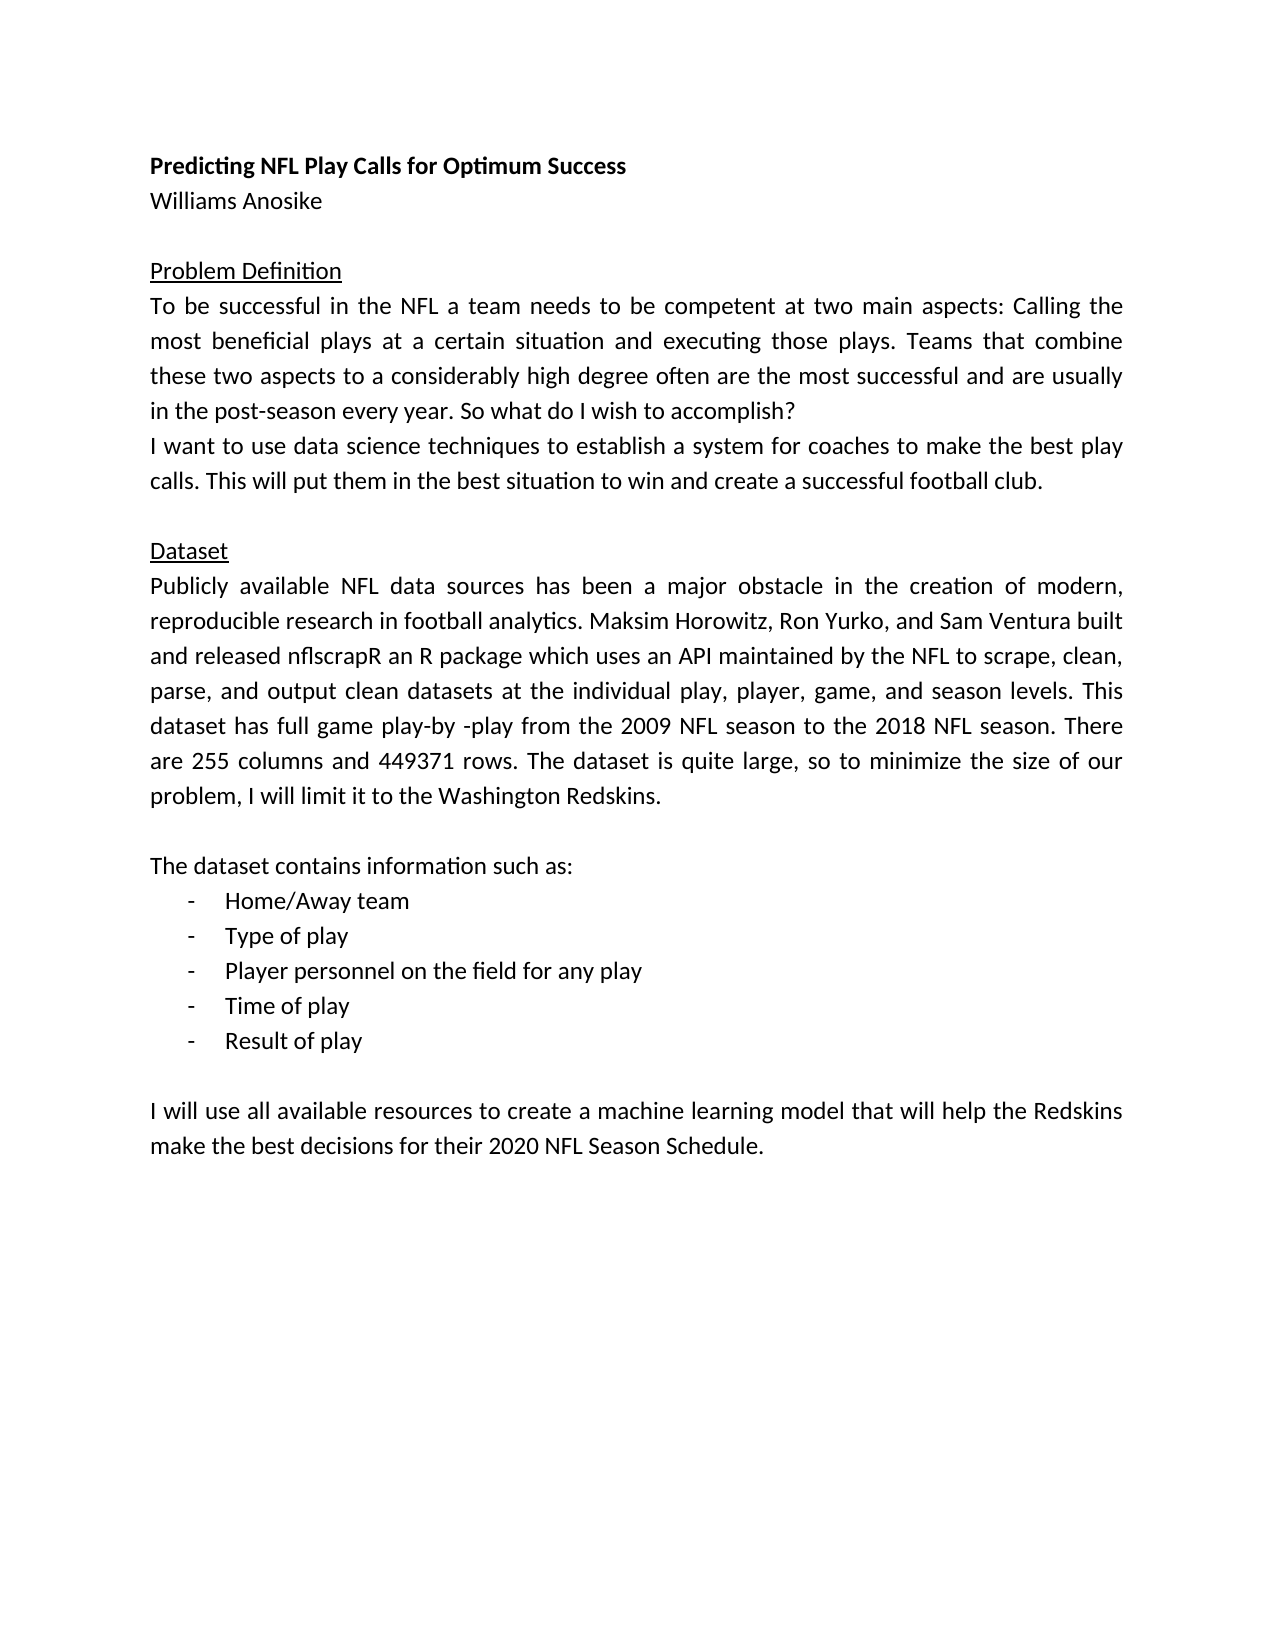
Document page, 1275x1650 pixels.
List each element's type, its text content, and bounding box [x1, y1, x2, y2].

text I will use all available resources to create a machine learning model that will help the Redskins make the best decisions for their 2020 NFL Season Schedule. [150, 1095, 1125, 1161]
text The dataset contains information such as: [150, 850, 1125, 881]
text I want to use data science techniques to establish a system for coaches to make the best play calls. This will put them in the best situation to win and create a successful football club. [150, 430, 1125, 496]
list Time of play [187, 990, 1125, 1021]
list Type of play [187, 920, 1125, 951]
list Result of play [187, 1025, 1125, 1056]
text To be successful in the NFL a team needs to be competent at two main aspects: Calling the most beneficial plays at a certain situation and executing those plays. Teams that combine these two aspects to a considerably high degree often are the most successful and are usually in the post-season every year. So what do I wish to accomplish? [150, 290, 1125, 426]
text Predicting NFL Play Calls for Optimum Success [150, 150, 1125, 181]
text Williams Anosike [150, 185, 1125, 216]
list Home/Away team [187, 885, 1125, 916]
text Dataset [150, 535, 1125, 566]
text Problem Definition [150, 255, 1125, 286]
list Player personnel on the field for any play [187, 955, 1125, 986]
text Publicly available NFL data sources has been a major obstacle in the creation of modern, reproducible research in football analytics. Maksim Horowitz, Ron Yurko, and Sam Ventura built and released nflscrapR an R package which uses an API maintained by the NFL to scrape, clean, parse, and output clean datasets at the individual play, player, game, and season levels. This dataset has full game play-by -play from the 2009 NFL season to the 2018 NFL season. There are 255 columns and 449371 rows. The dataset is quite large, so to minimize the size of our problem, I will limit it to the Washington Redskins. [150, 570, 1125, 811]
